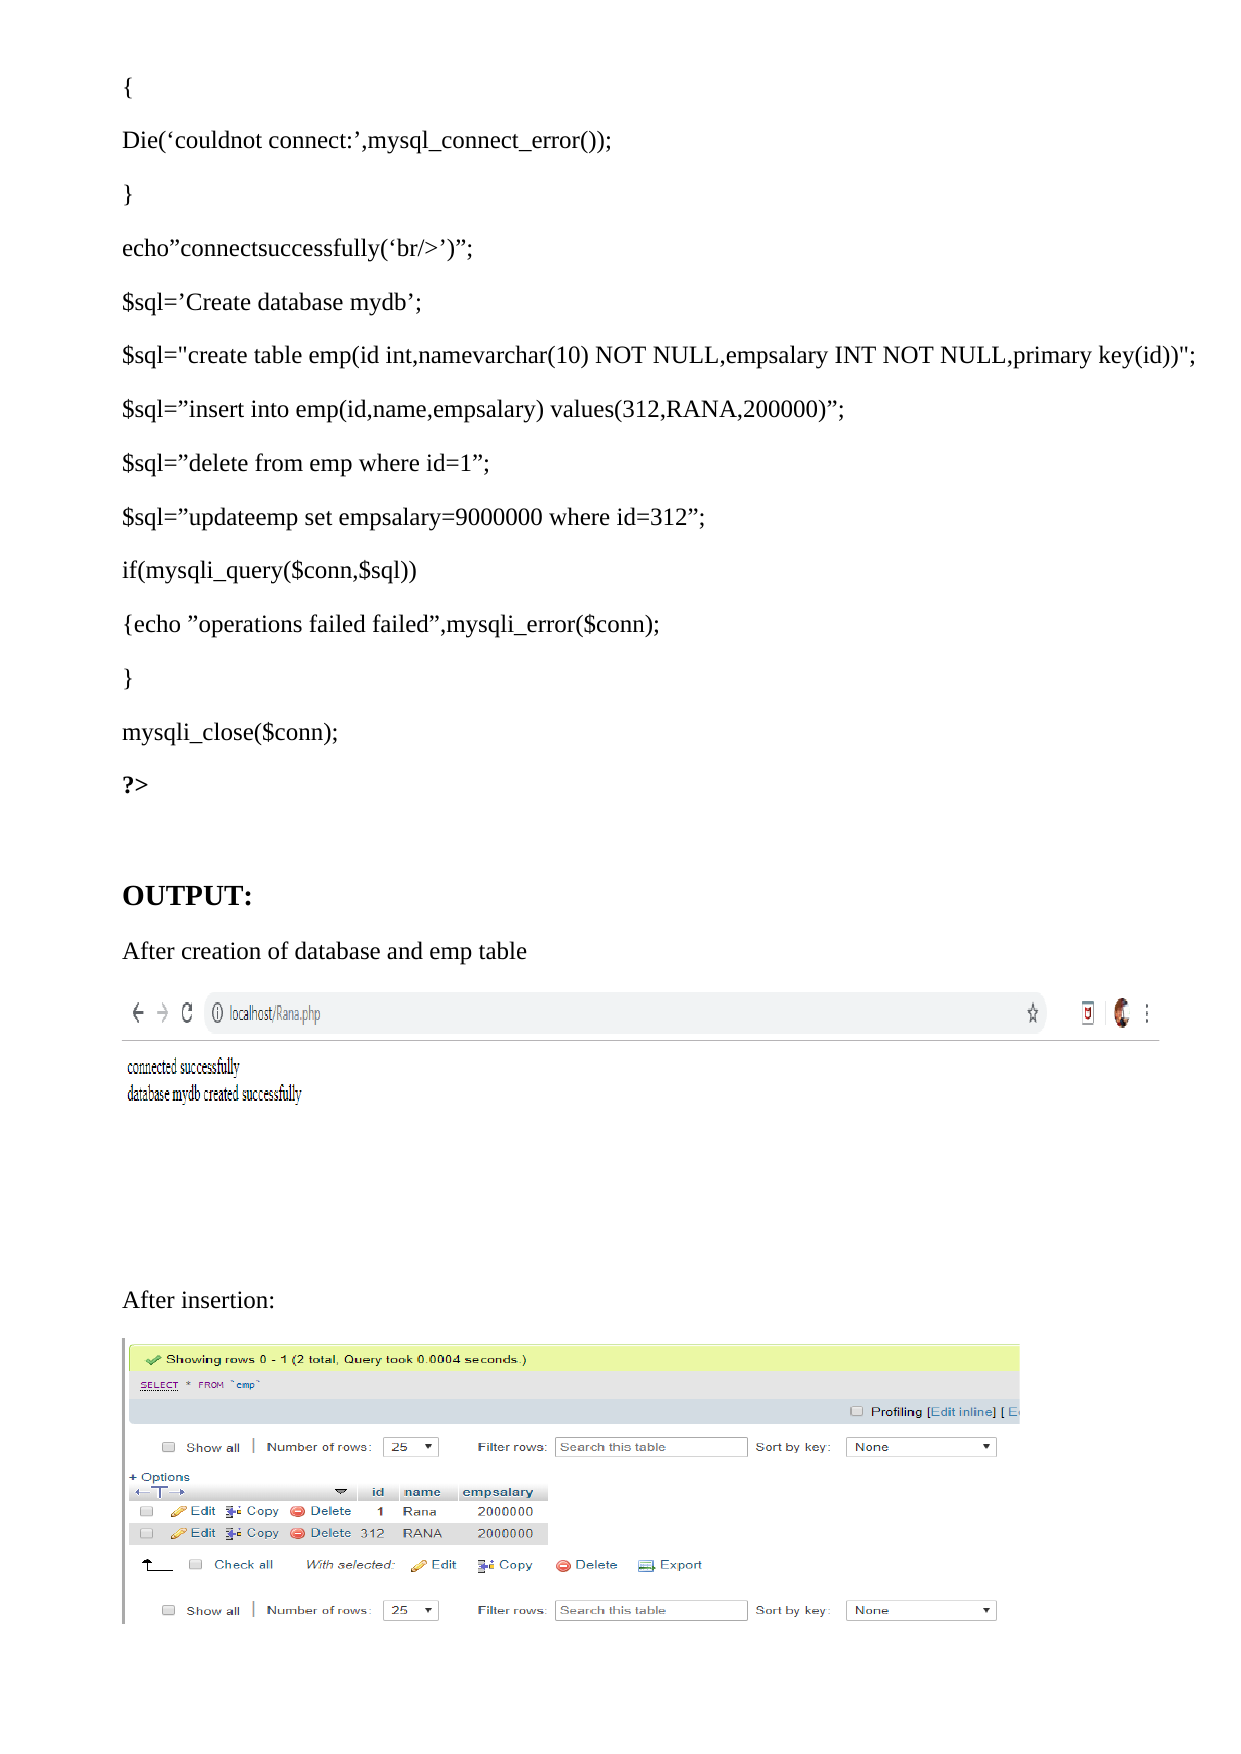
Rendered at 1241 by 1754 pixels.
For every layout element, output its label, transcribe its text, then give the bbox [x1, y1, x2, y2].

text {echo ”operations failed failed”,mysqli_error($conn); [122, 609, 1231, 638]
text if(mysqli_query($conn,$sql)) [122, 555, 1231, 584]
text After insertion: [122, 1285, 1231, 1314]
text $sql=”insert into emp(id,name,empsalary) values(312,RANA,200000)”; [122, 394, 1231, 423]
text } [122, 179, 1231, 208]
text mysqli_close($conn); [122, 717, 1231, 745]
text OUTPUT: [122, 878, 1231, 911]
picture [121, 990, 1160, 1261]
text echo”connectsuccessfully(‘br/>’)”; [122, 233, 1231, 262]
text $sql=”updateemp set empsalary=9000000 where id=312”; [122, 502, 1231, 530]
text $sql="create table emp(id int,namevarchar(10) NOT NULL,empsalary INT NOT NULL,primary key(id))"; [122, 340, 1231, 369]
text $sql=”delete from emp where id=1”; [122, 448, 1231, 477]
text { [122, 72, 1231, 100]
text ?> [122, 770, 1231, 799]
text After creation of database and emp table [122, 936, 1231, 965]
text $sql=’Create database mydb’; [122, 287, 1231, 315]
picture [121, 1338, 1020, 1624]
text Die(‘couldnot connect:’,mysql_connect_error()); [122, 125, 1231, 154]
text } [122, 663, 1231, 692]
